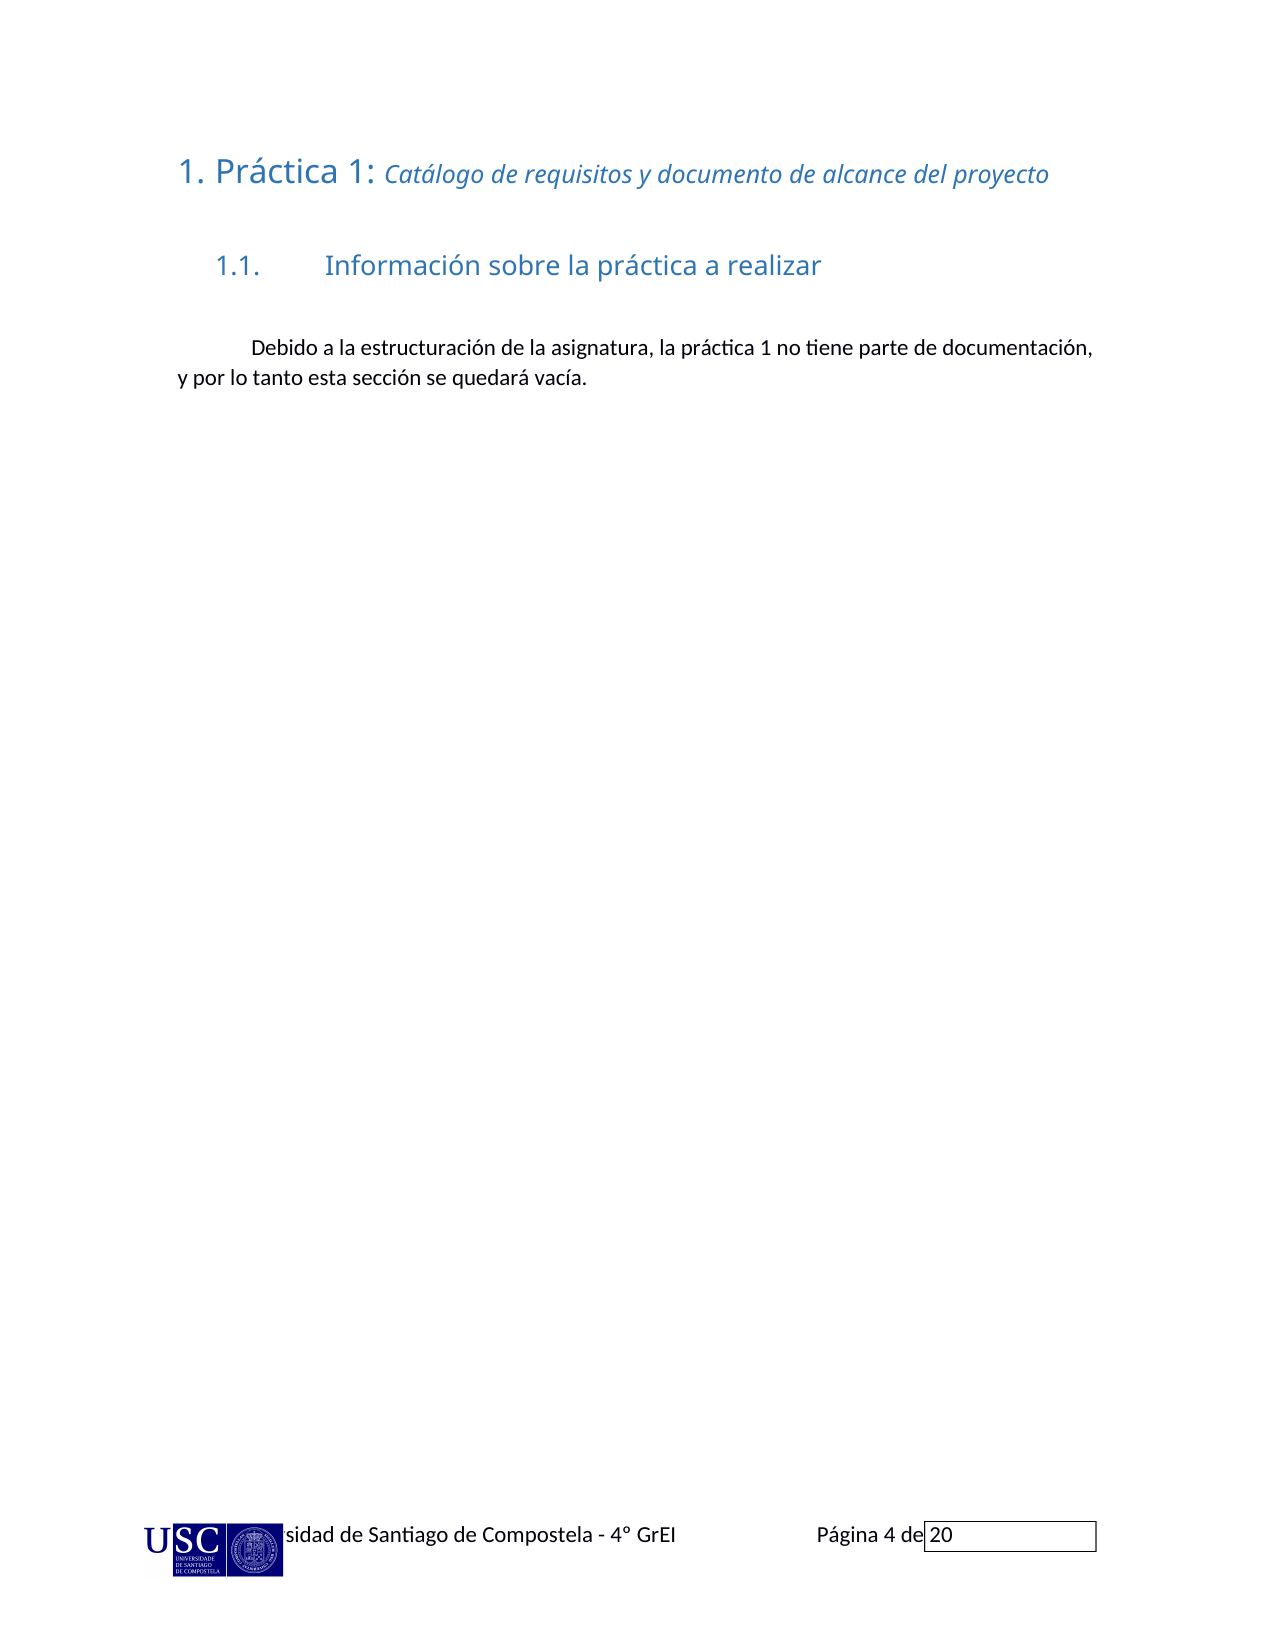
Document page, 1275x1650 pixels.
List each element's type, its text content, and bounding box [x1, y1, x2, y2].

picture [142, 1522, 285, 1578]
subtitle Información sobre la práctica a realizar [215, 246, 1098, 283]
subtitle Práctica 1: Catálogo de requisitos y documento de alcance del proyecto [177, 148, 1098, 193]
text Debido a la estructuración de la asignatura, la práctica 1 no tiene parte de documentación, y por lo tanto esta sección se quedará vacía. [177, 333, 1098, 391]
picture [924, 1521, 1098, 1553]
